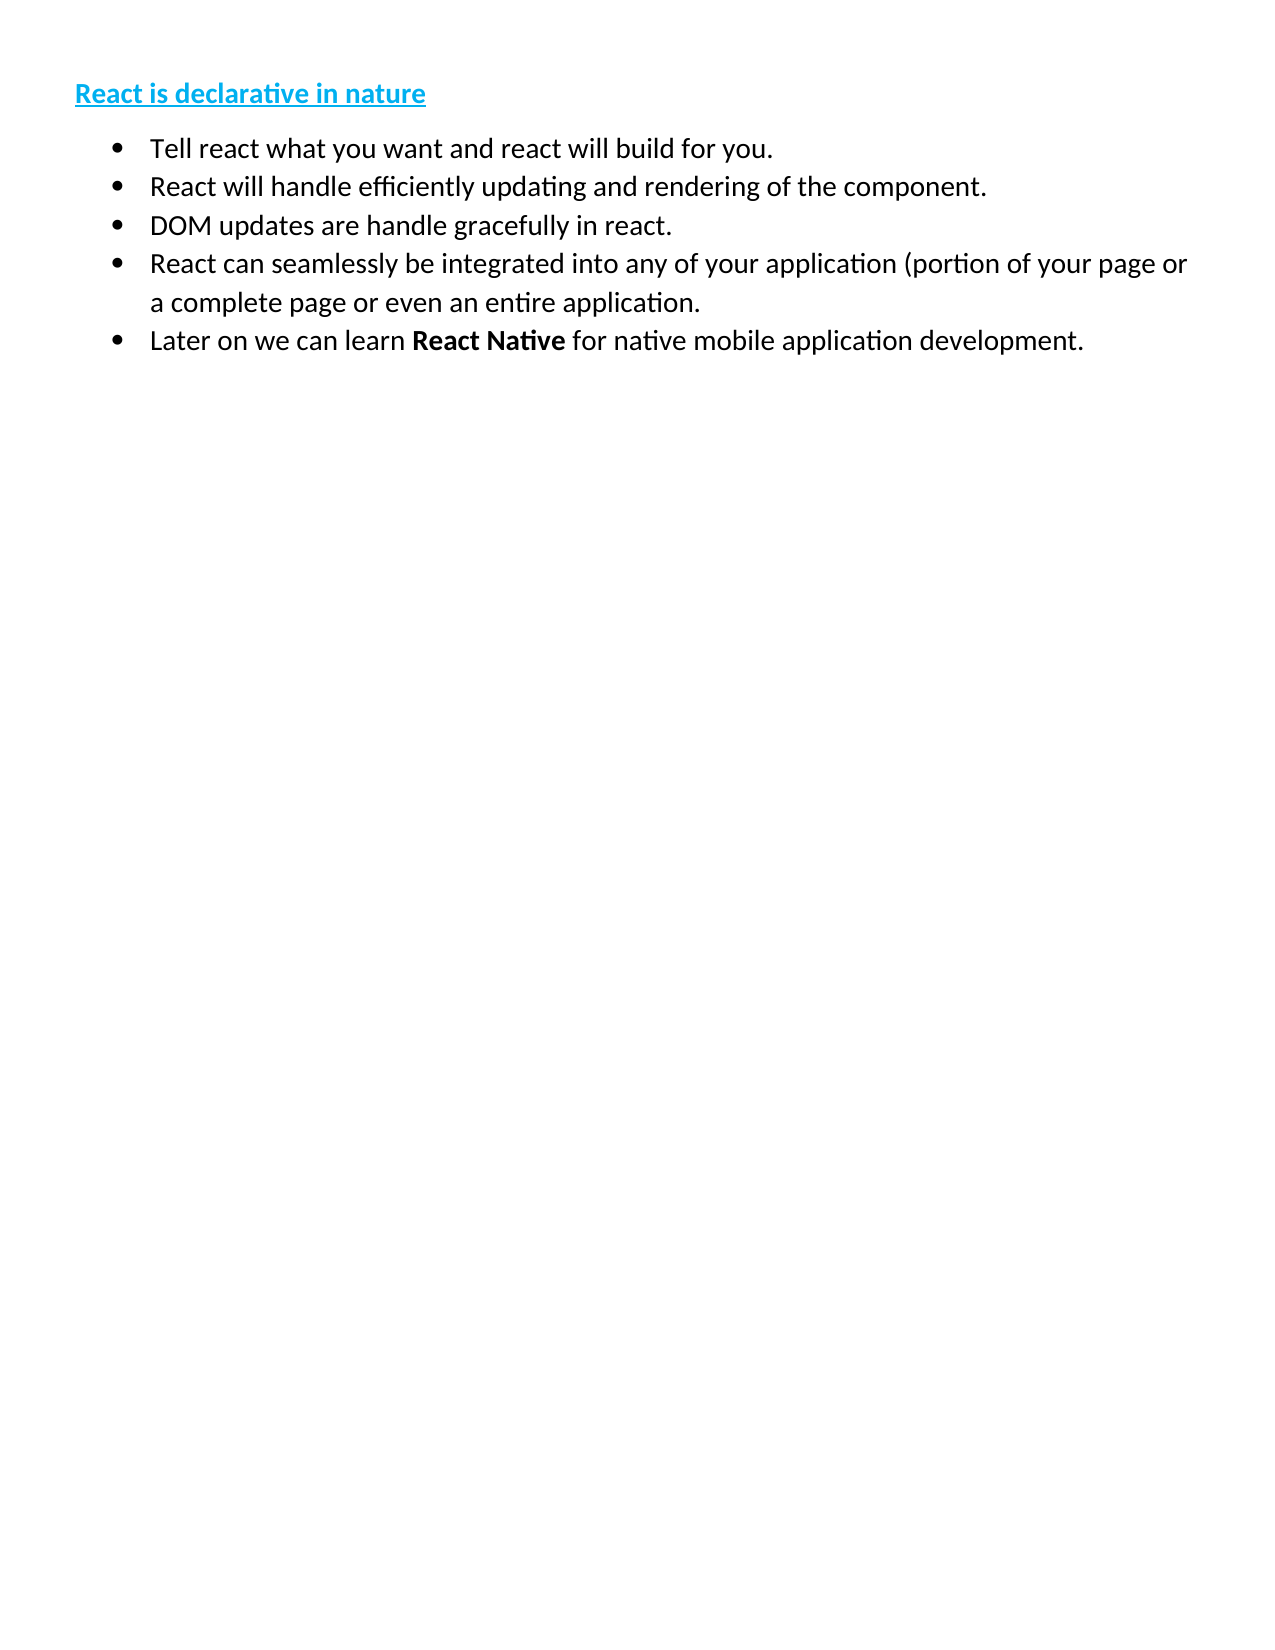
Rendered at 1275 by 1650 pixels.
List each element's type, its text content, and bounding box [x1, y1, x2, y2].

list React will handle efficiently updating and rendering of the component. [112, 168, 1200, 204]
list React can seamlessly be integrated into any of your application (portion of your page or a complete page or even an entire application. [112, 245, 1200, 319]
list DOM updates are handle gracefully in react. [112, 207, 1200, 243]
list Later on we can learn React Native for native mobile application development. [112, 322, 1200, 358]
list Tell react what you want and react will build for you. [112, 130, 1200, 166]
text React is declarative in nature [75, 75, 1200, 111]
